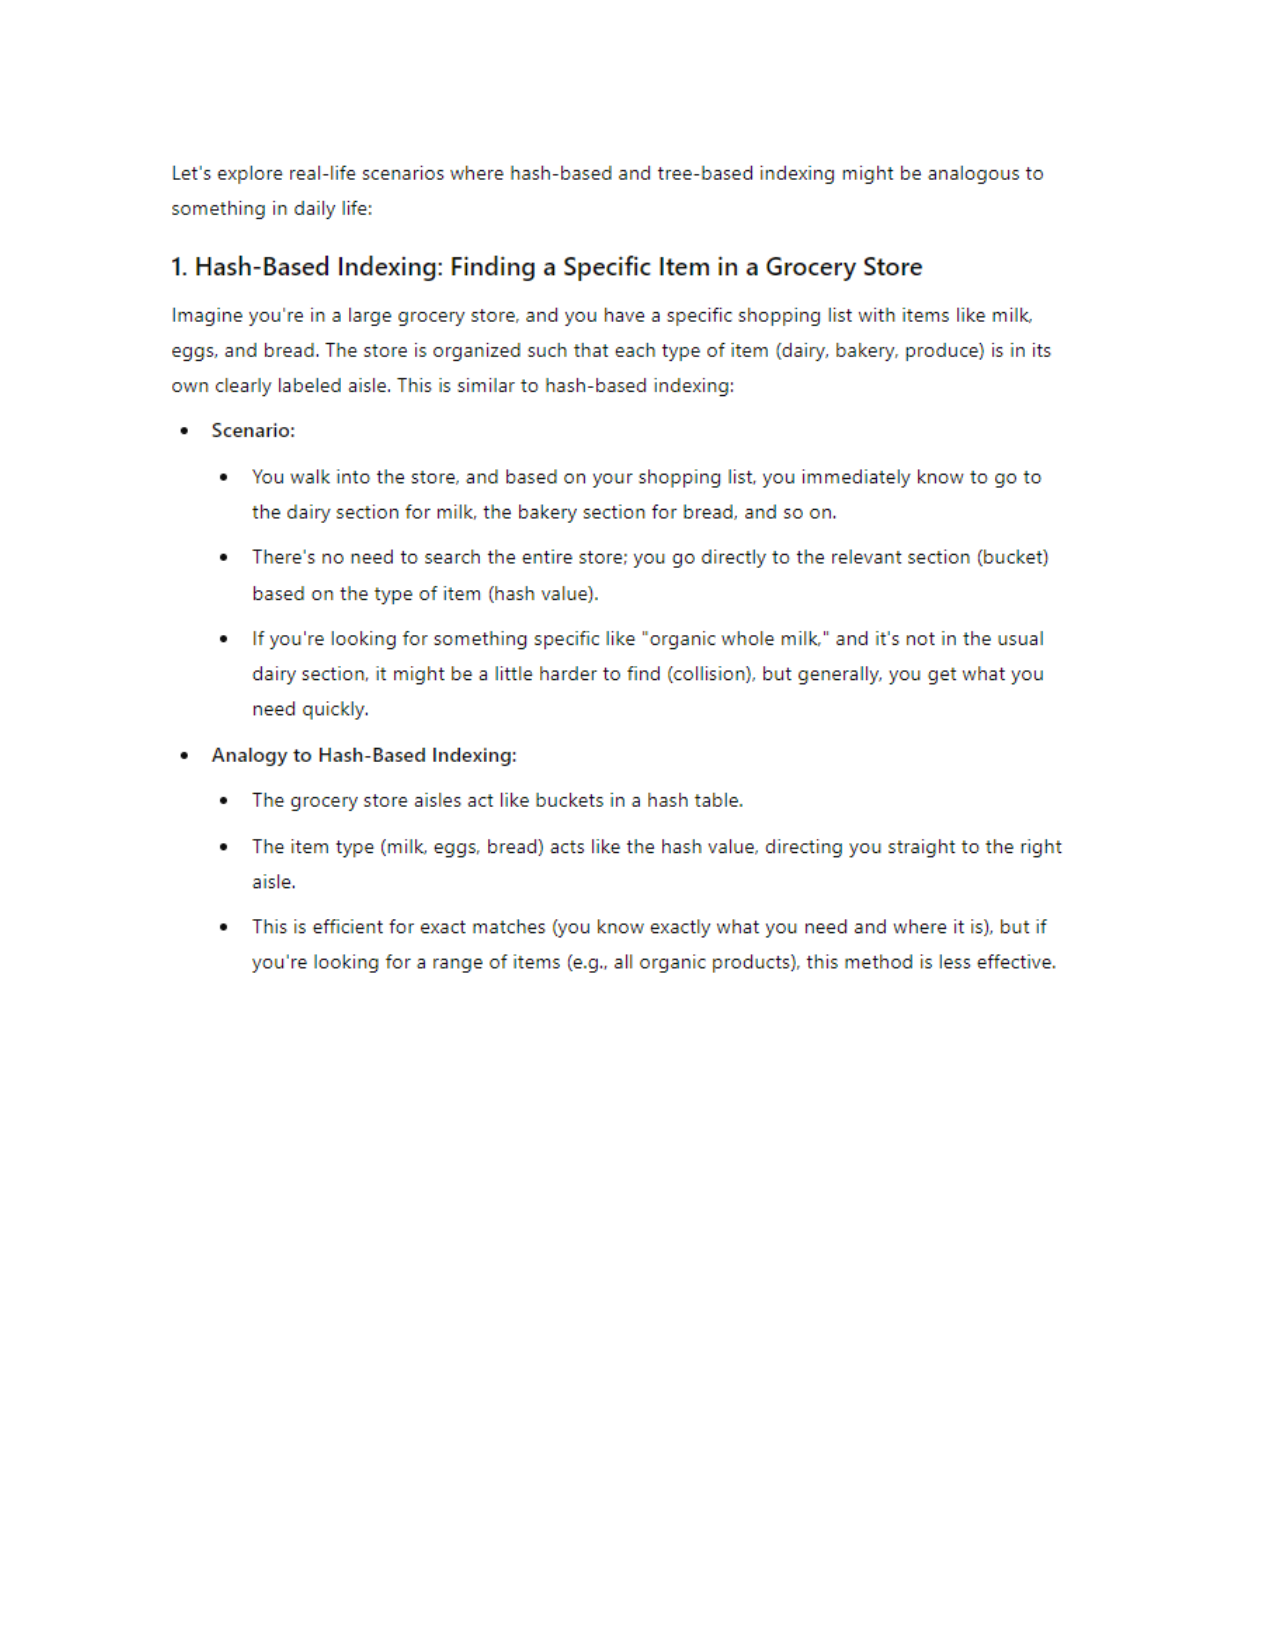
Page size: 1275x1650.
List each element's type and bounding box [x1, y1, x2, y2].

picture [150, 150, 1125, 1001]
